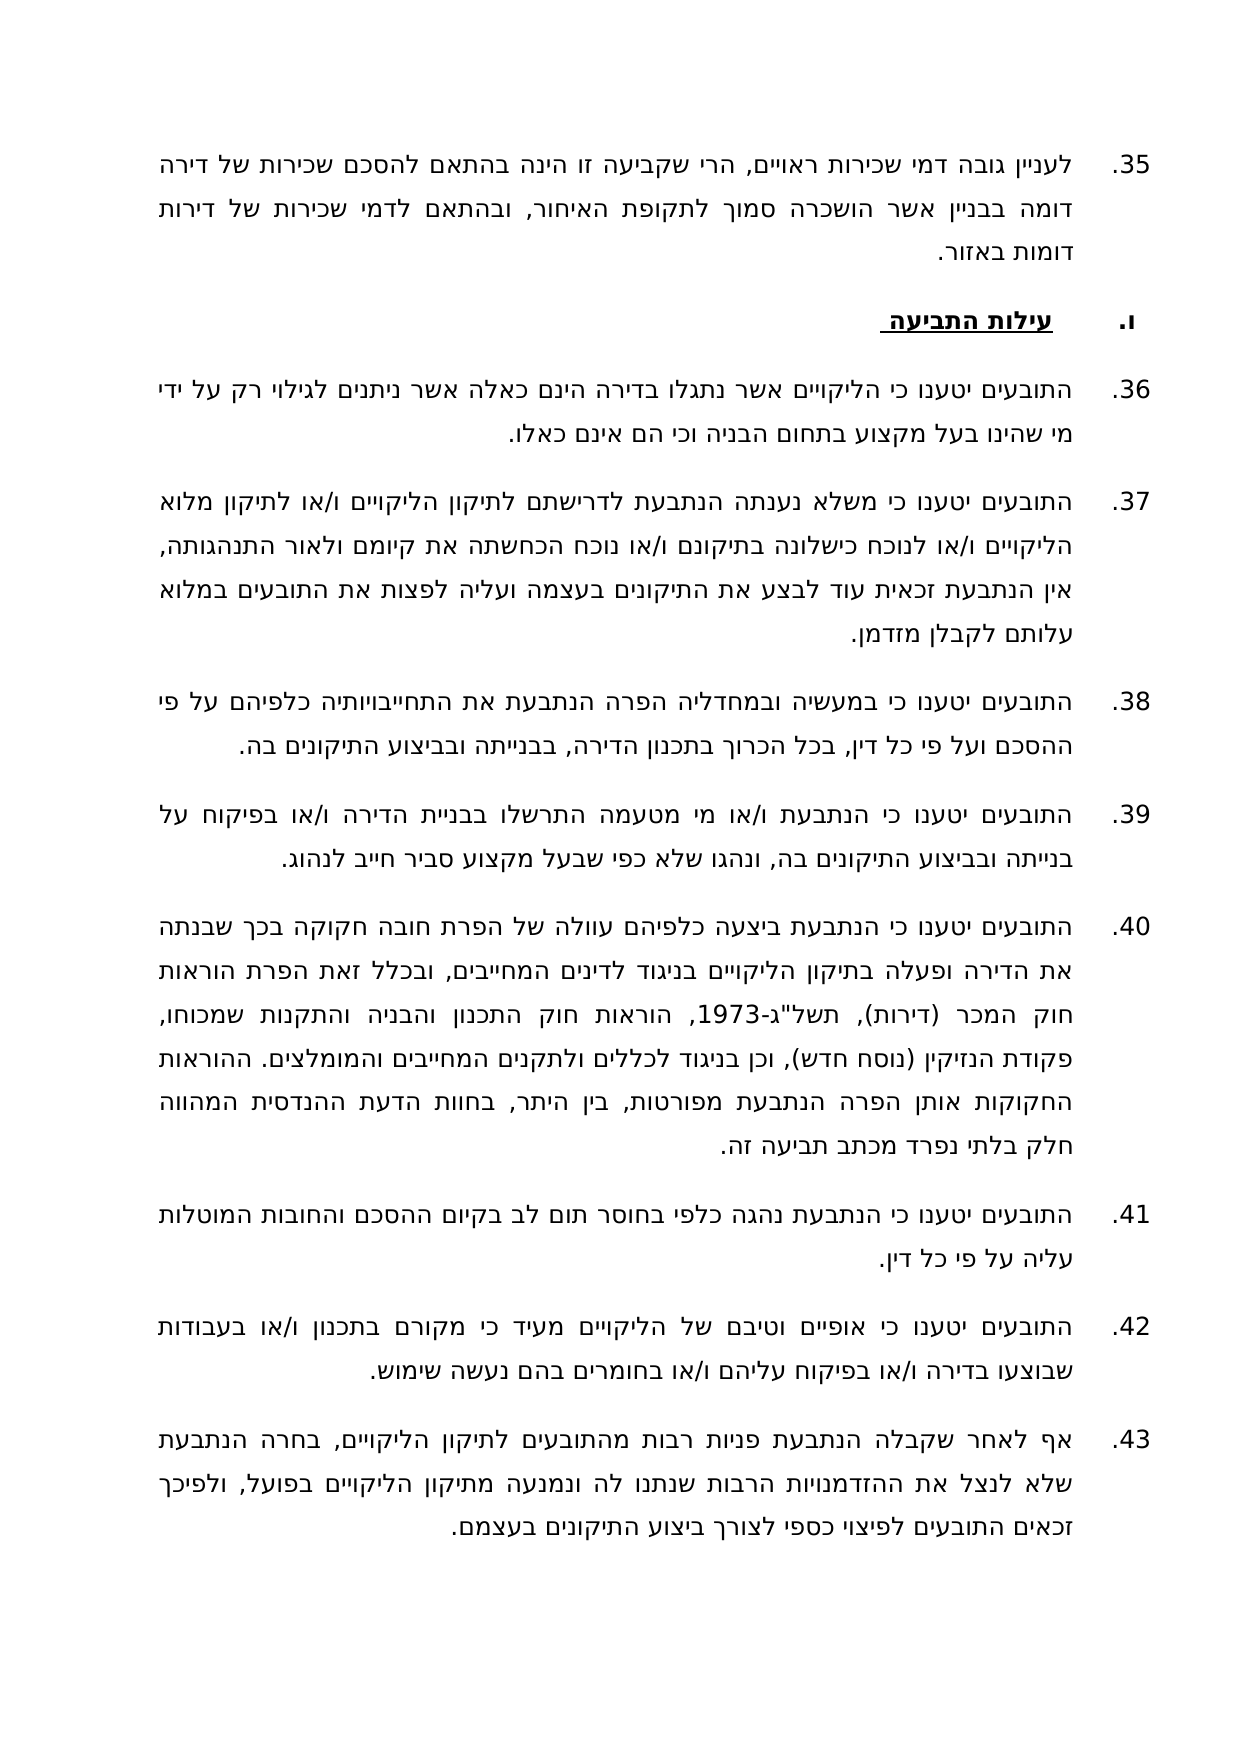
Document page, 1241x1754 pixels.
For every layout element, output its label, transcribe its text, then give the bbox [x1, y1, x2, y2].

list התובעים יטענו כי הנתבעת ביצעה כלפיהם עוולה של הפרת חובה חקוקה בכך שבנתה את הדירה ופעלה בתיקון הליקויים בניגוד לדינים המחייבים, ובכלל זאת הפרת הוראות חוק המכר (דירות), תשל"ג-1973, הוראות חוק התכנון והבניה והתקנות שמכוחו, פקודת הנזיקין (נוסח חדש), וכן בניגוד לכללים ולתקנים המחייבים והמומלצים. ההוראות החקוקות אותן הפרה הנתבעת מפורטות, בין היתר, בחוות הדעת ההנדסית המהווה חלק בלתי נפרד מכתב תביעה זה. [158, 912, 1111, 1160]
list התובעים יטענו כי משלא נענתה הנתבעת לדרישתם לתיקון הליקויים ו/או לתיקון מלוא הליקויים ו/או לנוכח כישלונה בתיקונם ו/או נוכח הכחשתה את קיומם ולאור התנהגותה, אין הנתבעת זכאית עוד לבצע את התיקונים בעצמה ועליה לפצות את התובעים במלוא עלותם לקבלן מזדמן. [158, 487, 1111, 648]
list אף לאחר שקבלה הנתבעת פניות רבות מהתובעים לתיקון הליקויים, בחרה הנתבעת שלא לנצל את ההזדמנויות הרבות שנתנו לה ונמנעה מתיקון הליקויים בפועל, ולפיכך זכאים התובעים לפיצוי כספי לצורך ביצוע התיקונים בעצמם. [158, 1425, 1111, 1542]
list התובעים יטענו כי הליקויים אשר נתגלו בדירה הינם כאלה אשר ניתנים לגילוי רק על ידי מי שהינו בעל מקצוע בתחום הבניה וכי הם אינם כאלו. [158, 375, 1111, 448]
list התובעים יטענו כי אופיים וטיבם של הליקויים מעיד כי מקורם בתכנון ו/או בעבודות שבוצעו בדירה ו/או בפיקוח עליהם ו/או בחומרים בהם נעשה שימוש. [158, 1312, 1111, 1385]
list לעניין גובה דמי שכירות ראויים, הרי שקביעה זו הינה בהתאם להסכם שכירות של דירה דומה בבניין אשר הושכרה סמוך לתקופת האיחור, ובהתאם לדמי שכירות של דירות דומות באזור. [158, 150, 1111, 267]
list התובעים יטענו כי במעשיה ובמחדליה הפרה הנתבעת את התחייבויותיה כלפיהם על פי ההסכם ועל פי כל דין, בכל הכרוך בתכנון הדירה, בבנייתה ובביצוע התיקונים בה. [158, 687, 1111, 760]
list התובעים יטענו כי הנתבעת נהגה כלפי בחוסר תום לב בקיום ההסכם והחובות המוטלות עליה על פי כל דין. [158, 1200, 1111, 1273]
list התובעים יטענו כי הנתבעת ו/או מי מטעמה התרשלו בבניית הדירה ו/או בפיקוח על בנייתה ובביצוע התיקונים בה, ונהגו שלא כפי שבעל מקצוע סביר חייב לנהוג. [158, 800, 1111, 873]
list עילות התביעה [158, 306, 1118, 335]
